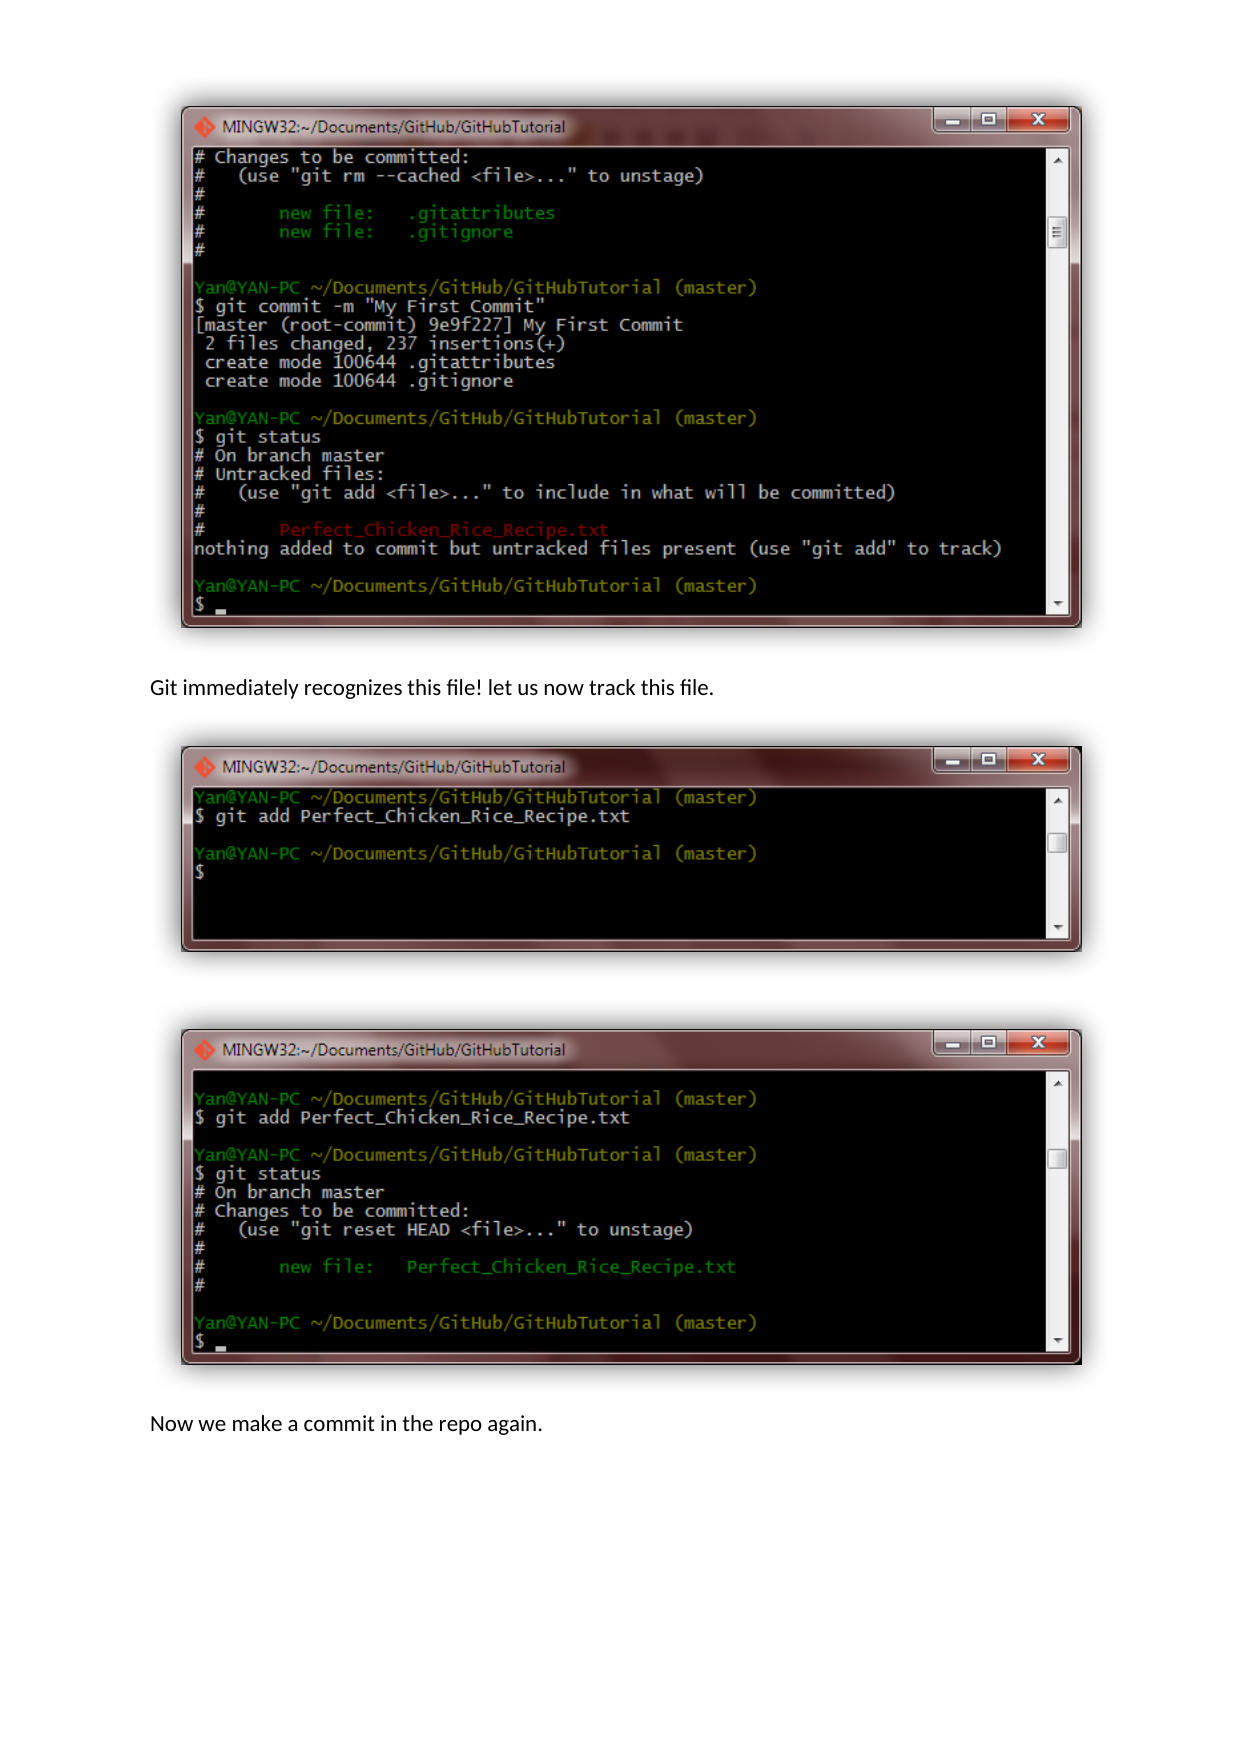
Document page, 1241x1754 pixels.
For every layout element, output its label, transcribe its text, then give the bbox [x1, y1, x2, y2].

picture [181, 106, 1082, 628]
list Git immediately recognizes this file! let us now track this file. [150, 673, 1165, 701]
picture [181, 1029, 1082, 1365]
picture [181, 746, 1082, 952]
list Now we make a commit in the repo again. [150, 1409, 1165, 1437]
